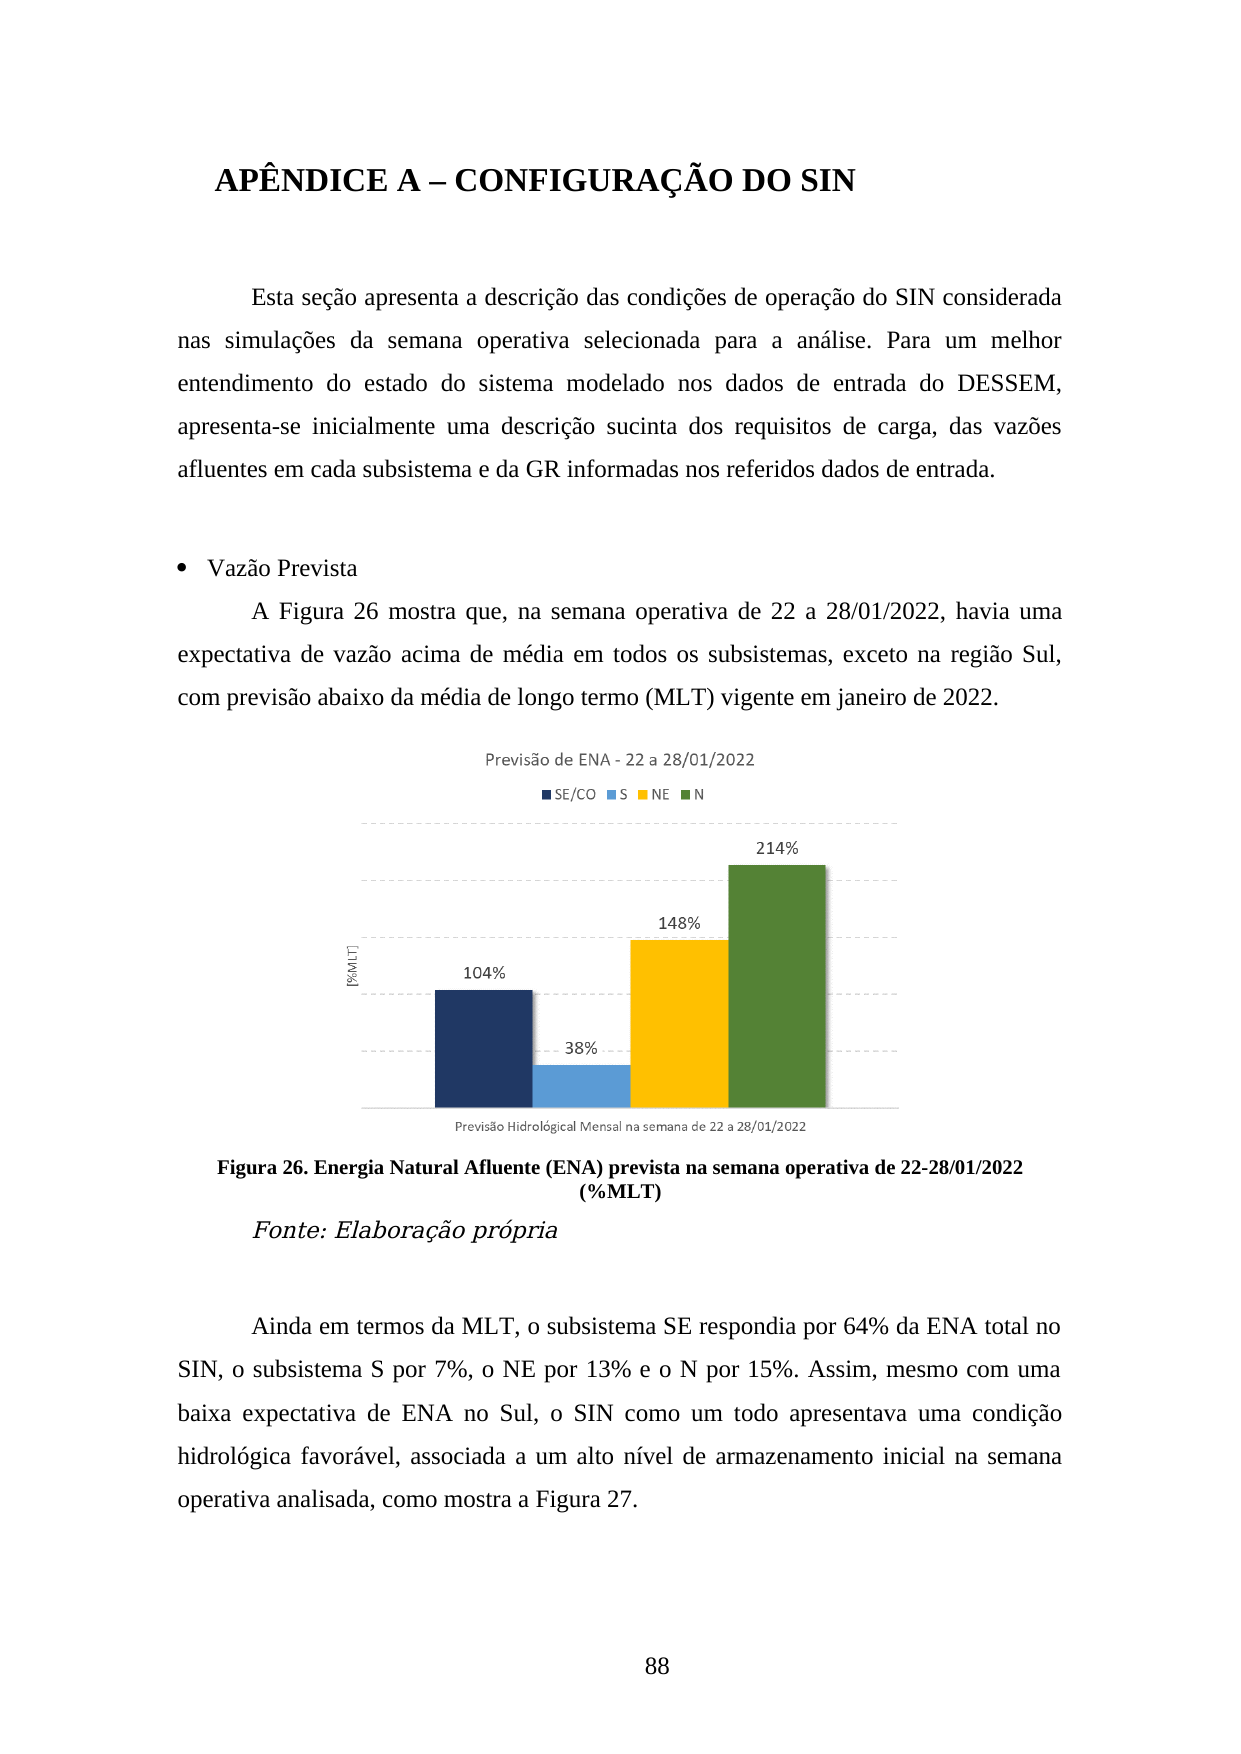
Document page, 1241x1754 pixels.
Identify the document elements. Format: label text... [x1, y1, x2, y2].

text Esta seção apresenta a descrição das condições de operação do SIN considerada nas simulações da semana operativa selecionada para a análise. Para um melhor entendimento do estado do sistema modelado nos dados de entrada do DESSEM, apresenta-se inicialmente uma descrição sucinta dos requisitos de carga, das vazões afluentes em cada subsistema e da GR informadas nos referidos dados de entrada. [177, 282, 1063, 483]
text Ainda em termos da MLT, o subsistema SE respondia por 64% da ENA total no SIN, o subsistema S por 7%, o NE por 13% e o N por 15%. Assim, mesmo com uma baixa expectativa de ENA no Sul, o SIN como um todo apresentava uma condição hidrológica favorável, associada a um alto nível de armazenamento inicial na semana operativa analisada, como mostra a Figura 27. [177, 1311, 1063, 1513]
subtitle Apêndice A – Configuração do SIN [214, 160, 1063, 198]
text A Figura 26 mostra que, na semana operativa de 22 a 28/01/2022, havia uma expectativa de vazão acima de média em todos os subsistemas, exceto na região Sul, com previsão abaixo da média de longo termo (MLT) vigente em janeiro de 2022. [177, 596, 1063, 711]
picture [326, 737, 914, 1143]
text Fonte: Elaboração própria [177, 1216, 1063, 1243]
text Vazão Prevista [177, 553, 1063, 582]
